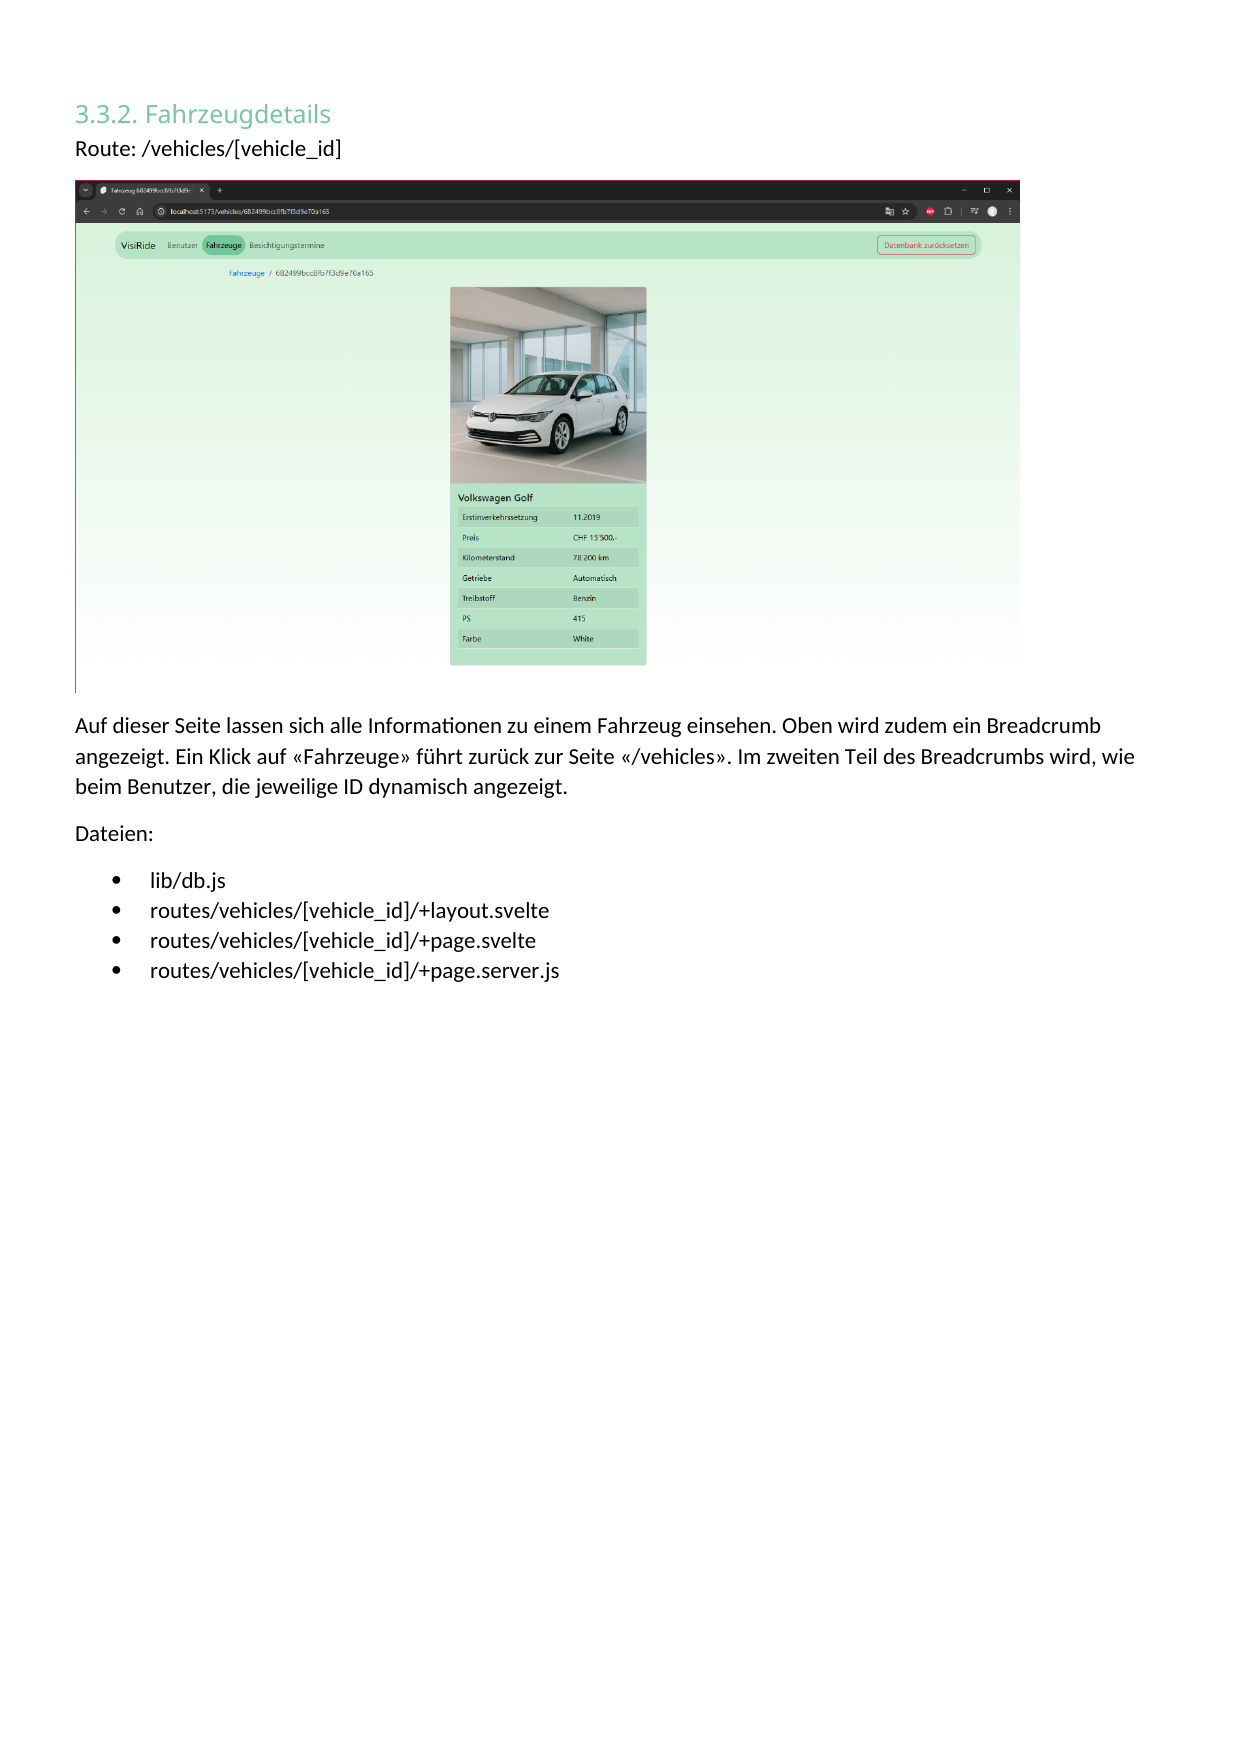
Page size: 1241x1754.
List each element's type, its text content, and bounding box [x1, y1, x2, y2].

list routes/vehicles/[vehicle_id]/+page.server.js [112, 956, 1165, 984]
list routes/vehicles/[vehicle_id]/+layout.svelte [112, 896, 1165, 924]
text Dateien: [75, 819, 1165, 847]
picture [75, 180, 1020, 693]
text Route: /vehicles/[vehicle_id] [75, 134, 1165, 162]
list routes/vehicles/[vehicle_id]/+page.svelte [112, 926, 1165, 954]
list lib/db.js [112, 866, 1165, 894]
subtitle Fahrzeugdetails [75, 97, 1165, 131]
text Auf dieser Seite lassen sich alle Informationen zu einem Fahrzeug einsehen. Oben wird zudem ein Breadcrumb angezeigt. Ein Klick auf «Fahrzeuge» führt zurück zur Seite «/vehicles». Im zweiten Teil des Breadcrumbs wird, wie beim Benutzer, die jeweilige ID dynamisch angezeigt. [75, 712, 1165, 800]
